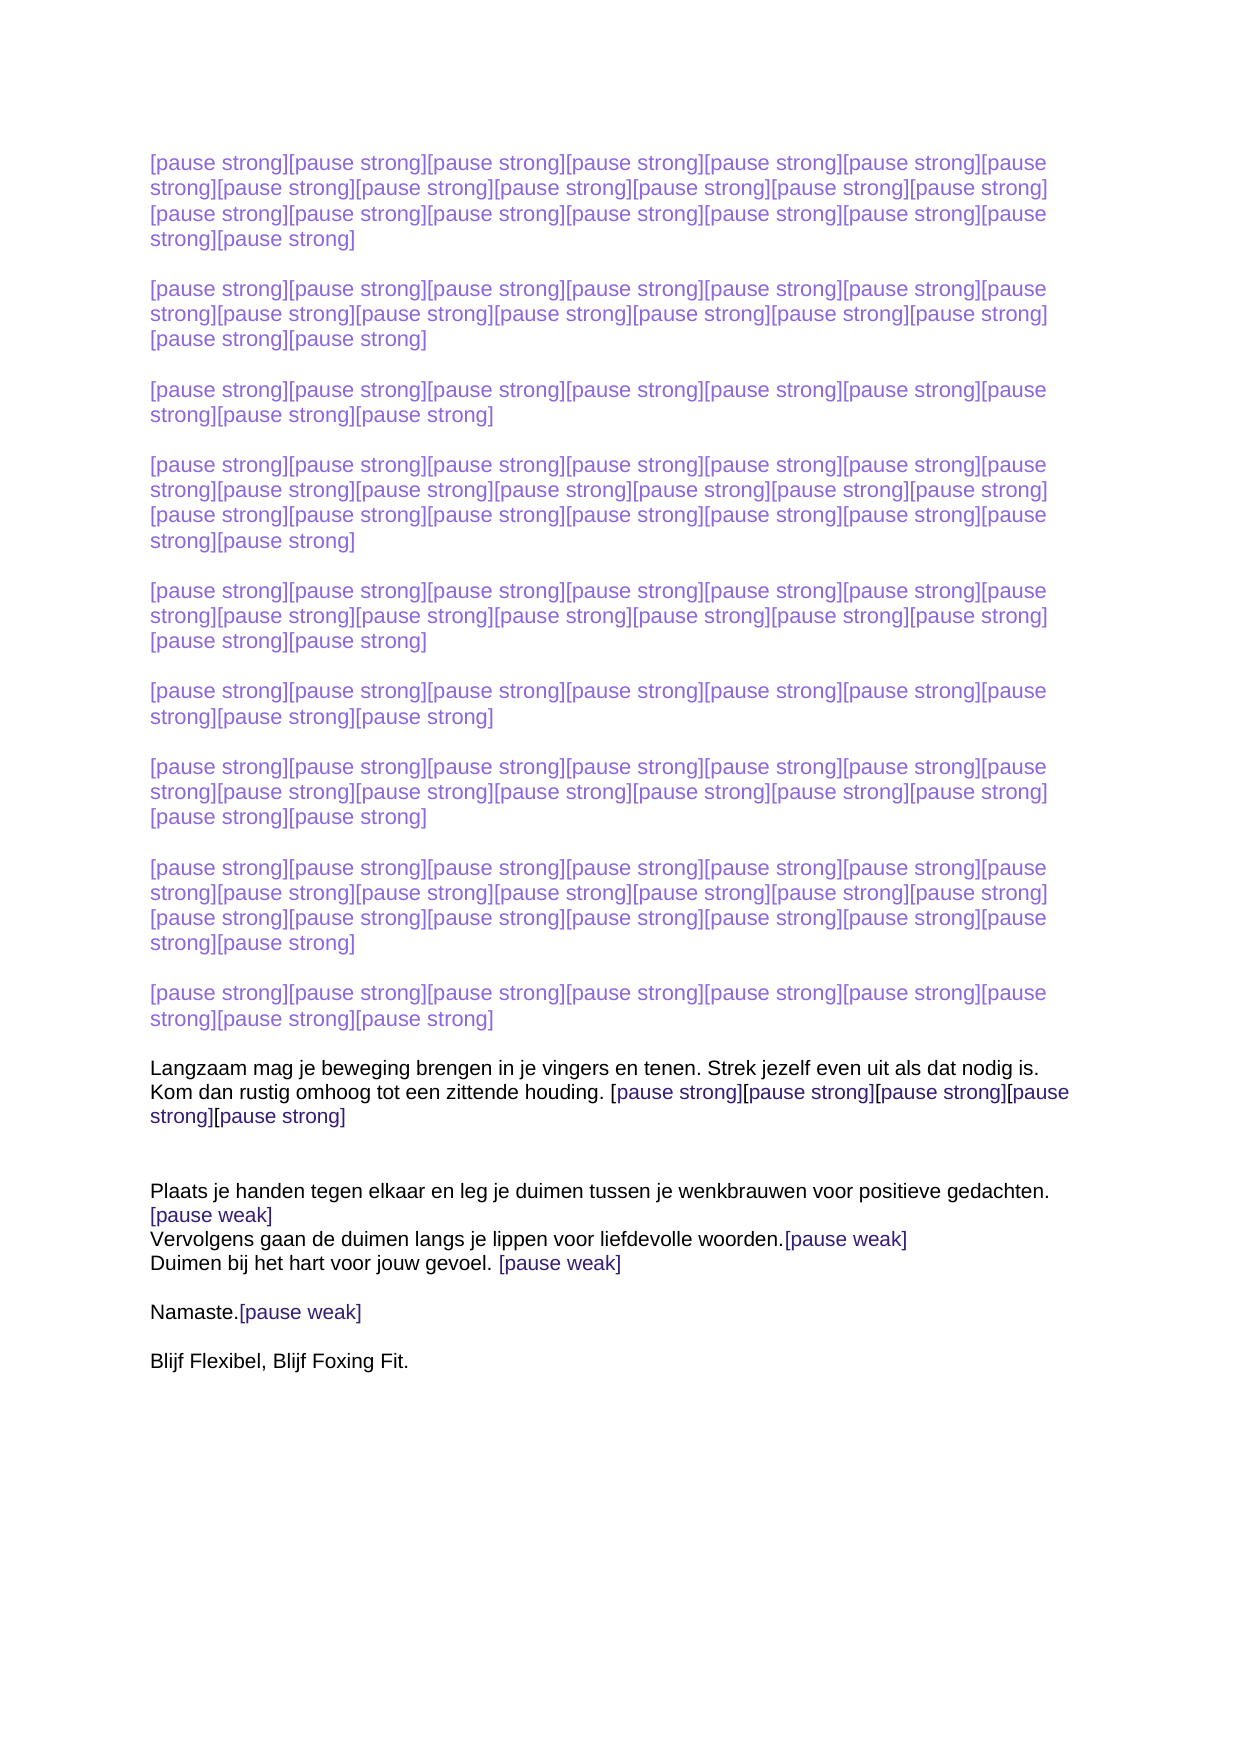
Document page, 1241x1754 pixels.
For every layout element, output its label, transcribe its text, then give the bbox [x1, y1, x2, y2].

text Namaste.[pause weak] [150, 1300, 1090, 1324]
text Blijf Flexibel, Blijf Foxing Fit. [150, 1349, 1090, 1373]
text [pause strong][pause strong][pause strong][pause strong][pause strong][pause strong][pause strong][pause strong][pause strong] [494, 376, 1090, 427]
text [pause strong][pause strong][pause strong][pause strong][pause strong][pause strong][pause strong][pause strong][pause strong][pause strong][pause strong][pause strong][pause strong][pause strong][pause strong] [427, 754, 1090, 829]
text [pause strong][pause strong][pause strong][pause strong][pause strong][pause strong][pause strong][pause strong][pause strong] [494, 980, 1090, 1031]
text [pause strong][pause strong][pause strong][pause strong][pause strong][pause strong][pause strong][pause strong][pause strong][pause strong][pause strong][pause strong][pause strong][pause strong][pause strong] [427, 578, 1090, 653]
text Plaats je handen tegen elkaar en leg je duimen tussen je wenkbrauwen voor positieve gedachten. [pause weak] Vervolgens gaan de duimen langs je lippen voor liefdevolle woorden.[pause weak] Duimen bij het hart voor jouw gevoel. [pause weak] [150, 1179, 1090, 1275]
text Langzaam mag je beweging brengen in je vingers en tenen. Strek jezelf even uit als dat nodig is. Kom dan rustig omhoog tot een zittende houding. [pause strong][pause strong][pause strong][pause strong][pause strong] [150, 1056, 1090, 1154]
text [pause strong][pause strong][pause strong][pause strong][pause strong][pause strong][pause strong][pause strong][pause strong] [150, 678, 1090, 729]
text [pause strong][pause strong][pause strong][pause strong][pause strong][pause strong][pause strong][pause strong][pause strong][pause strong][pause strong][pause strong][pause strong][pause strong][pause strong] [427, 276, 1090, 351]
